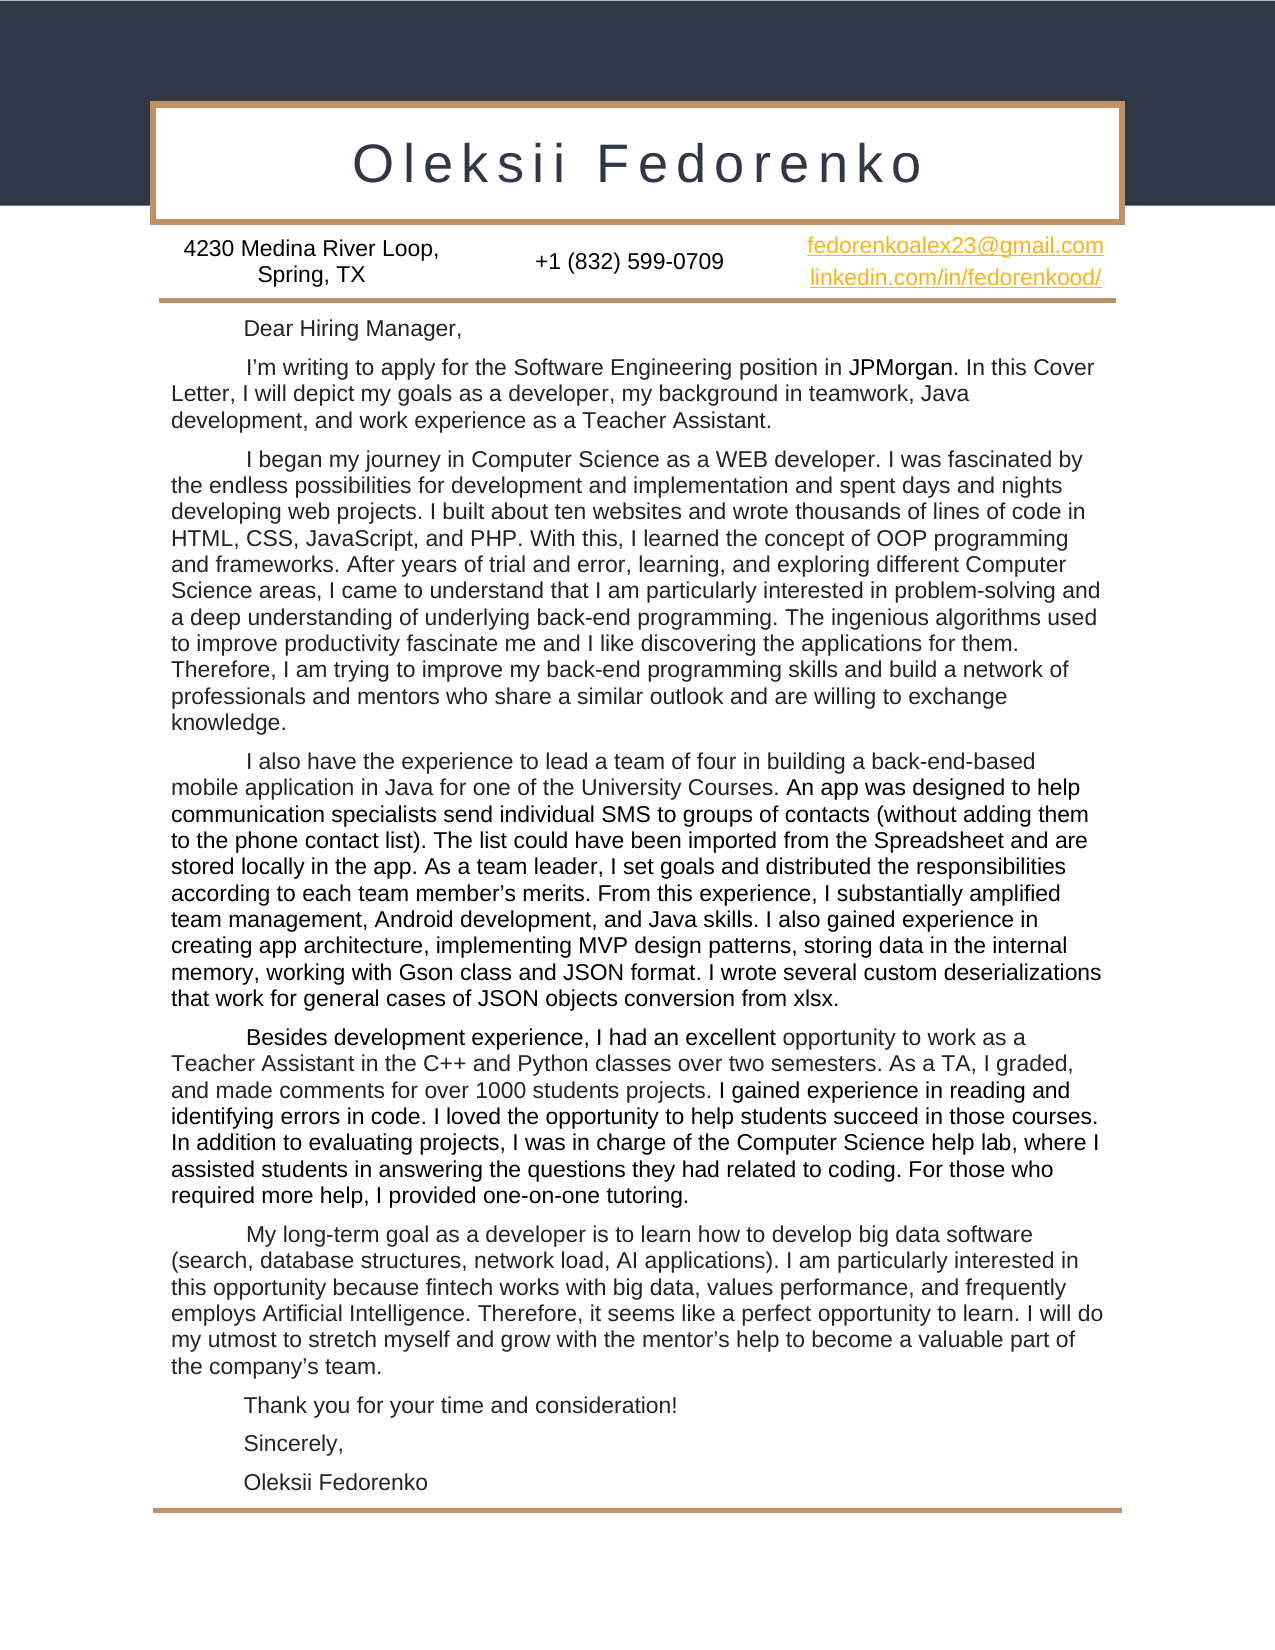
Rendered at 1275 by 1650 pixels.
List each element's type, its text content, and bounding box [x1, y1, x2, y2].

table_cell fedorenkoalex23@gmail.com linkedin.com/in/fedorenkood/ [789, 225, 1122, 298]
table_header Oleksii Fedorenko [156, 108, 1119, 219]
table_cell +1 (832) 599-0709 [470, 225, 789, 298]
table_cell Dear Hiring Manager, I’m writing to apply for the Software Engineering position in JPMorgan. In this Cover Letter, I will depict my goals as a developer, my background in teamwork, Java development, and work experience as a Teacher Assistant. I began my journey in Computer Science as a WEB developer. I was fascinated by the endless possibilities for development and implementation and spent days and nights developing web projects. I built about ten websites and wrote thousands of lines of code in HTML, CSS, JavaScript, and PHP. With this, I learned the concept of OOP programming and frameworks. After years of trial and error, learning, and exploring different Computer Science areas, I came to understand that I am particularly interested in problem-solving and a deep understanding of underlying back-end programming. The ingenious algorithms used to improve productivity fascinate me and I like discovering the applications for them. Therefore, I am trying to improve my back-end programming skills and build a network of professionals and mentors who share a similar outlook and are willing to exchange knowledge. I also have the experience to lead a team of four in building a back-end-based mobile application in Java for one of the University Courses. An app was designed to help communication specialists send individual SMS to groups of contacts (without adding them to the phone contact list). The list could have been imported from the Spreadsheet and are stored locally in the app. As a team leader, I set goals and distributed the responsibilities according to each team member’s merits. From this experience, I substantially amplified team management, Android development, and Java skills. I also gained experience in creating app architecture, implementing MVP design patterns, storing data in the internal memory, working with Gson class and JSON format. I wrote several custom deserializations that work for general cases of JSON objects conversion from xlsx. Besides development experience, I had an excellent opportunity to work as a Teacher Assistant in the C++ and Python classes over two semesters. As a TA, I graded, and made comments for over 1000 students projects. I gained experience in reading and identifying errors in code. I loved the opportunity to help students succeed in those courses. In addition to evaluating projects, I was in charge of the Computer Science help lab, where I assisted students in answering the questions they had related to coding. For those who required more help, I provided one-on-one tutoring. My long-term goal as a developer is to learn how to develop big data software (search, database structures, network load, AI applications). I am particularly interested in this opportunity because fintech works with big data, values performance, and frequently employs Artificial Intelligence. Therefore, it seems like a perfect opportunity to learn. I will do my utmost to stretch myself and grow with the mentor’s help to become a valuable part of the company’s team. Thank you for your time and consideration! Sincerely, Oleksii Fedorenko [153, 298, 1122, 1508]
table_cell 4230 Medina River Loop, Spring, TX [153, 225, 469, 298]
